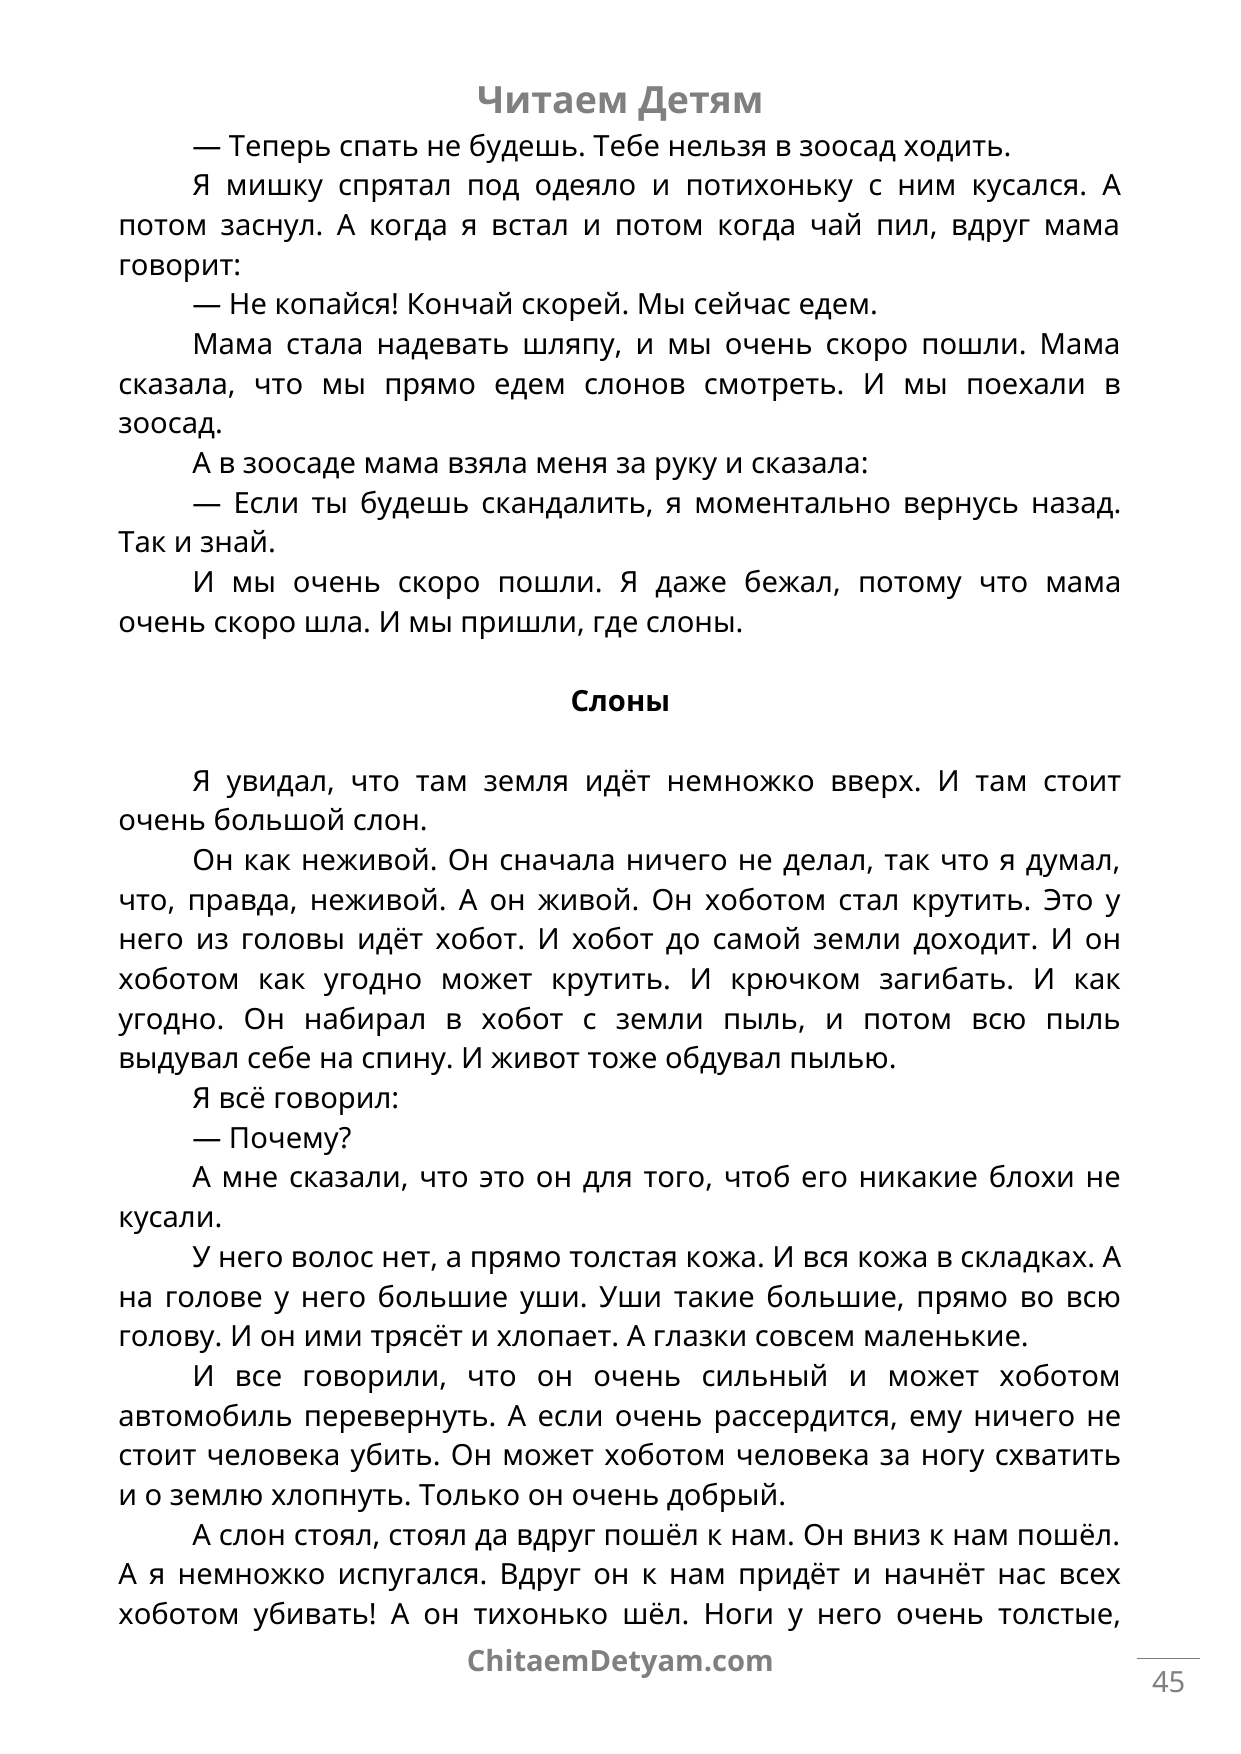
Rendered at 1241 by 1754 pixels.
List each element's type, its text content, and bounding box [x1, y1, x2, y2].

text — Не копайся! Кончай скорей. Мы сейчас едем. [118, 284, 1122, 323]
text И все говорили, что он очень сильный и может хоботом автомобиль перевернуть. А если очень рассердится, ему ничего не стоит человека убить. Он может хоботом человека за ногу схватить и о землю хлопнуть. Только он очень добрый. [118, 1355, 1122, 1514]
text У него волос нет, а прямо толстая кожа. И вся кожа в складках. А на голове у него большие уши. Уши такие большие, прямо во всю голову. И он ими трясёт и хлопает. А глазки совсем маленькие. [118, 1236, 1122, 1355]
subtitle Слоны [118, 681, 1122, 720]
text Я мишку спрятал под одеяло и потихоньку с ним кусался. А потом заснул. А когда я встал и потом когда чай пил, вдруг мама говорит: [118, 164, 1122, 284]
text Он как неживой. Он сначала ничего не делал, так что я думал, что, правда, неживой. А он живой. Он хоботом стал крутить. Это у него из головы идёт хобот. И хобот до самой земли доходит. И он хоботом как угодно может крутить. И крючком загибать. И как угодно. Он набирал в хобот с земли пыль, и потом всю пыль выдувал себе на спину. И живот тоже обдувал пылью. [118, 839, 1122, 1077]
text Я увидал, что там земля идёт немножко вверх. И там стоит очень большой слон. [118, 760, 1122, 839]
text Мама стала надевать шляпу, и мы очень скоро пошли. Мама сказала, что мы прямо едем слонов смотреть. И мы поехали в зоосад. [118, 323, 1122, 442]
text А мне сказали, что это он для того, чтоб его никакие блохи не кусали. [118, 1157, 1122, 1236]
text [118, 1514, 1122, 1633]
text — Если ты будешь скандалить, я моментально вернусь назад. Так и знай. [118, 482, 1122, 561]
text — Почему? [118, 1117, 1122, 1157]
text И мы очень скоро пошли. Я даже бежал, потому что мама очень скоро шла. И мы пришли, где слоны. [118, 561, 1122, 641]
text Я всё говорил: [118, 1077, 1122, 1117]
text — Теперь спать не будешь. Тебе нельзя в зоосад ходить. [118, 125, 1122, 164]
text А в зоосаде мама взяла меня за руку и сказала: [118, 442, 1122, 482]
